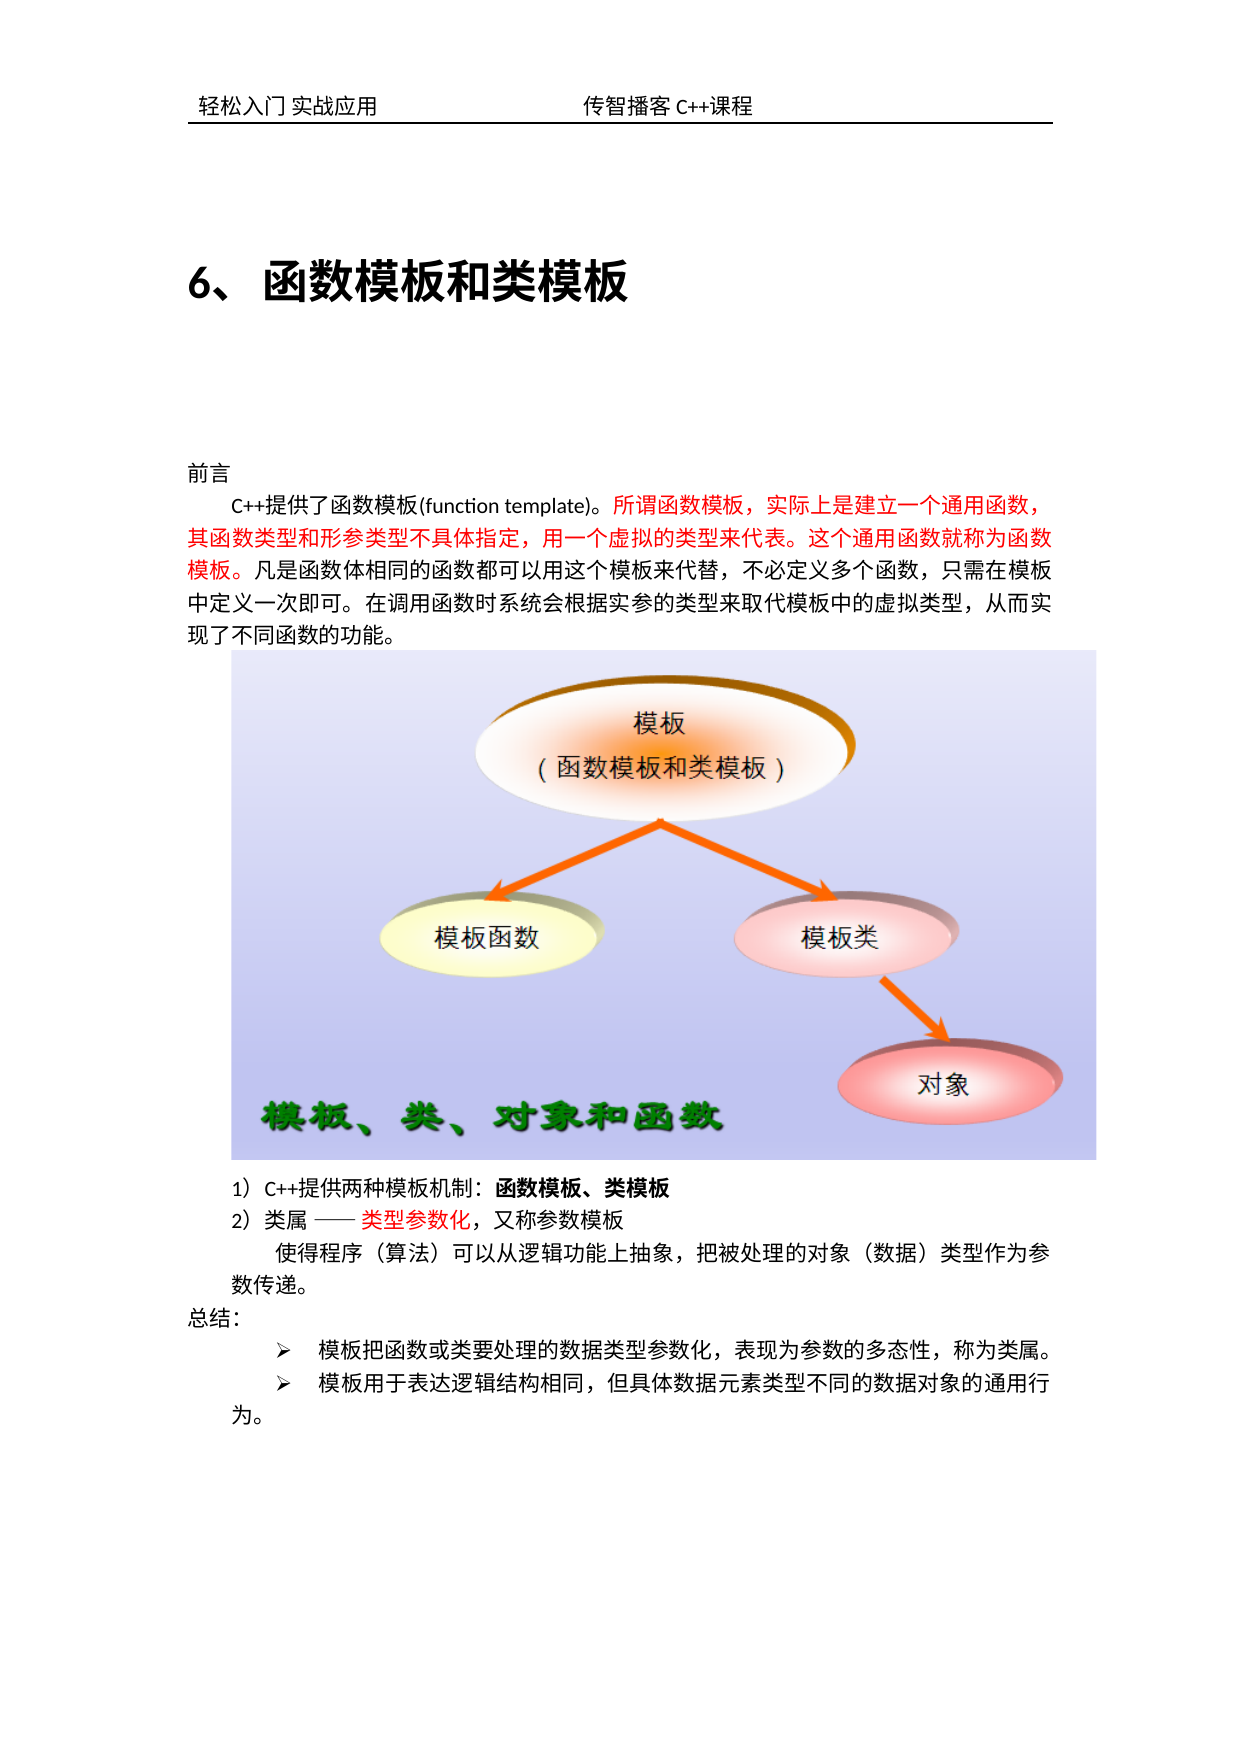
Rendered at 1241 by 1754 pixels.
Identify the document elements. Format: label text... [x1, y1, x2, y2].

text 总结： [187, 1300, 1053, 1333]
list 模板用于表达逻辑结构相同，但具体数据元素类型不同的数据对象的通用行为。 [231, 1365, 1053, 1430]
text 使得程序（算法）可以从逻辑功能上抽象，把被处理的对象（数据）类型作为参数传递。 [231, 1235, 1053, 1300]
text 前言 [187, 455, 1053, 488]
text 2）类属 —— 类型参数化，又称参数模板 [187, 1203, 1053, 1235]
subtitle 函数模板和类模板 [187, 230, 1053, 327]
text 1）C++提供两种模板机制：函数模板、类模板 [187, 1170, 1053, 1203]
text C++提供了函数模板(function template)。所谓函数模板，实际上是建立一个通用函数，其函数类型和形参类型不具体指定，用一个虚拟的类型来代表。这个通用函数就称为函数模板。凡是函数体相同的函数都可以用这个模板来代替，不必定义多个函数，只需在模板中定义一次即可。在调用函数时系统会根据实参的类型来取代模板中的虚拟类型，从而实现了不同函数的功能。 [187, 488, 1053, 650]
picture [231, 650, 1097, 1160]
list 模板把函数或类要处理的数据类型参数化，表现为参数的多态性，称为类属。 [231, 1333, 1053, 1365]
